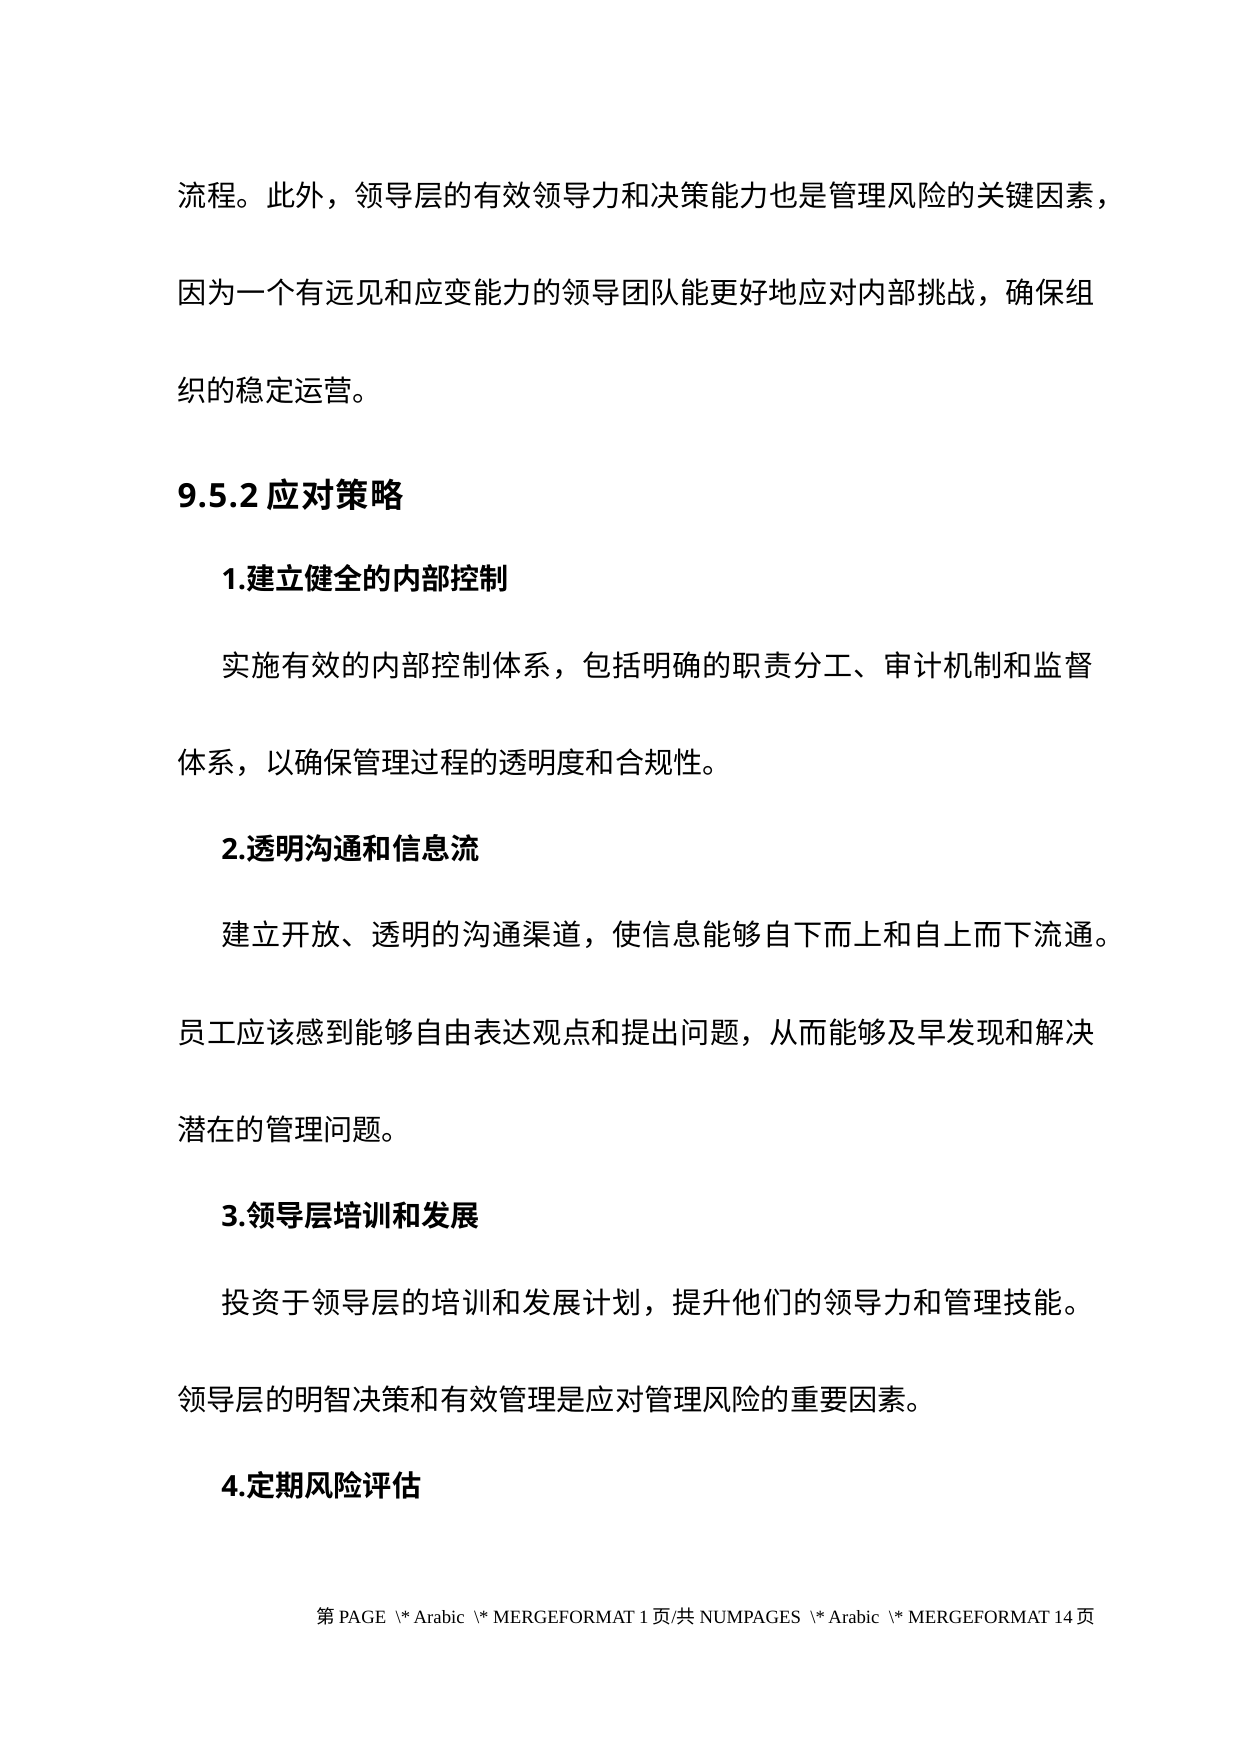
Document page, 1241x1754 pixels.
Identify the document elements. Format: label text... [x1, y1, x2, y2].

text 1.建立健全的内部控制 [177, 545, 1095, 610]
text 建立开放、透明的沟通渠道，使信息能够自下而上和自上而下流通。员工应该感到能够自由表达观点和提出问题，从而能够及早发现和解决潜在的管理问题。 [177, 901, 1095, 1161]
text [177, 161, 1095, 421]
text 4.定期风险评估 [177, 1452, 1095, 1517]
text 实施有效的内部控制体系，包括明确的职责分工、审计机制和监督体系，以确保管理过程的透明度和合规性。 [177, 631, 1095, 793]
text 3.领导层培训和发展 [177, 1182, 1095, 1247]
text 2.透明沟通和信息流 [177, 814, 1095, 879]
subtitle 9.5.2应对策略 [177, 469, 1095, 518]
text 投资于领导层的培训和发展计划，提升他们的领导力和管理技能。领导层的明智决策和有效管理是应对管理风险的重要因素。 [177, 1268, 1095, 1430]
